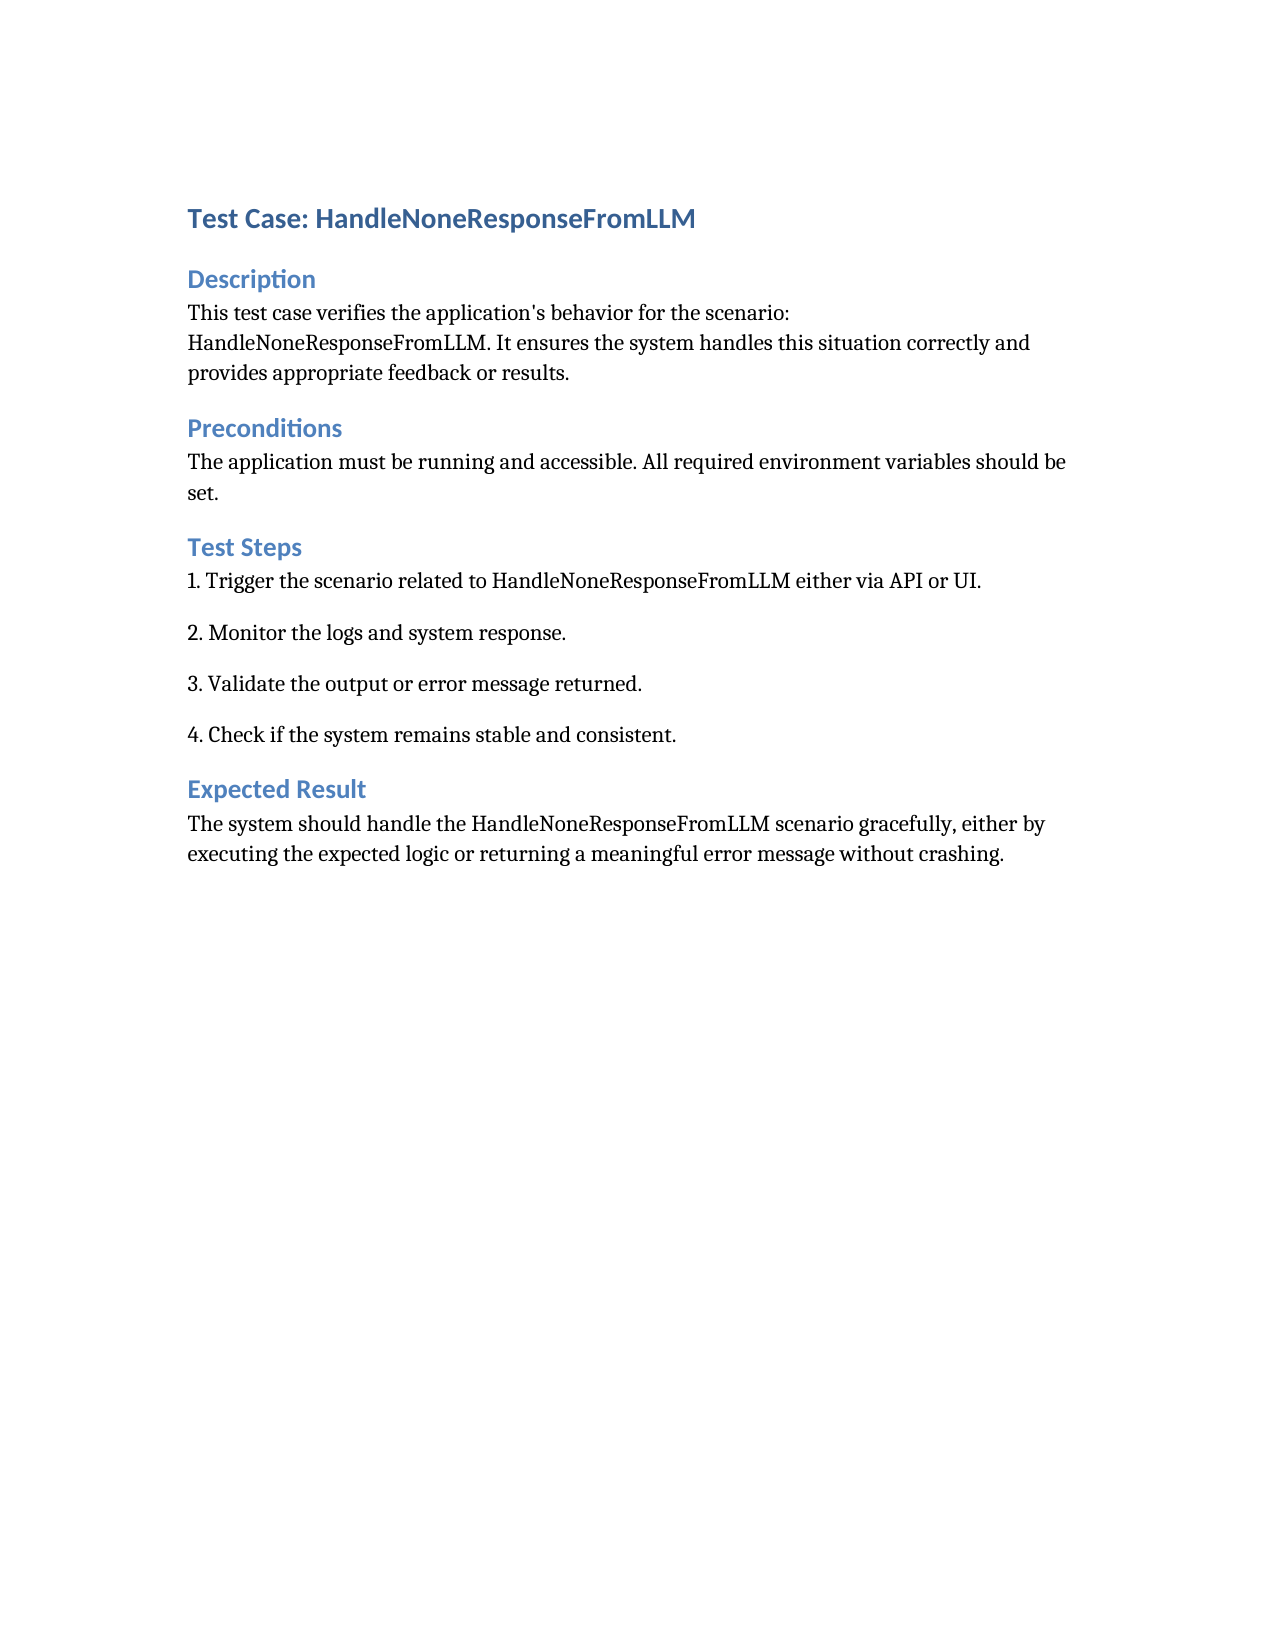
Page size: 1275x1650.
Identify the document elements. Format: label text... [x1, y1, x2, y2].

subtitle Expected Result [187, 772, 1087, 805]
text The application must be running and accessible. All required environment variables should be set. [187, 449, 1087, 506]
text 2. Monitor the logs and system response. [187, 619, 1087, 646]
subtitle Preconditions [187, 411, 1087, 444]
text 1. Trigger the scenario related to HandleNoneResponseFromLLM either via API or UI. [187, 568, 1087, 594]
text This test case verifies the application's behavior for the scenario: HandleNoneResponseFromLLM. It ensures the system handles this situation correctly and provides appropriate feedback or results. [187, 300, 1087, 386]
subtitle Description [187, 262, 1087, 295]
text 3. Validate the output or error message returned. [187, 670, 1087, 697]
subtitle Test Case: HandleNoneResponseFromLLM [187, 200, 1087, 236]
text 4. Check if the system remains stable and consistent. [187, 721, 1087, 748]
subtitle Test Steps [187, 530, 1087, 563]
text The system should handle the HandleNoneResponseFromLLM scenario gracefully, either by executing the expected logic or returning a meaningful error message without crashing. [187, 810, 1087, 867]
